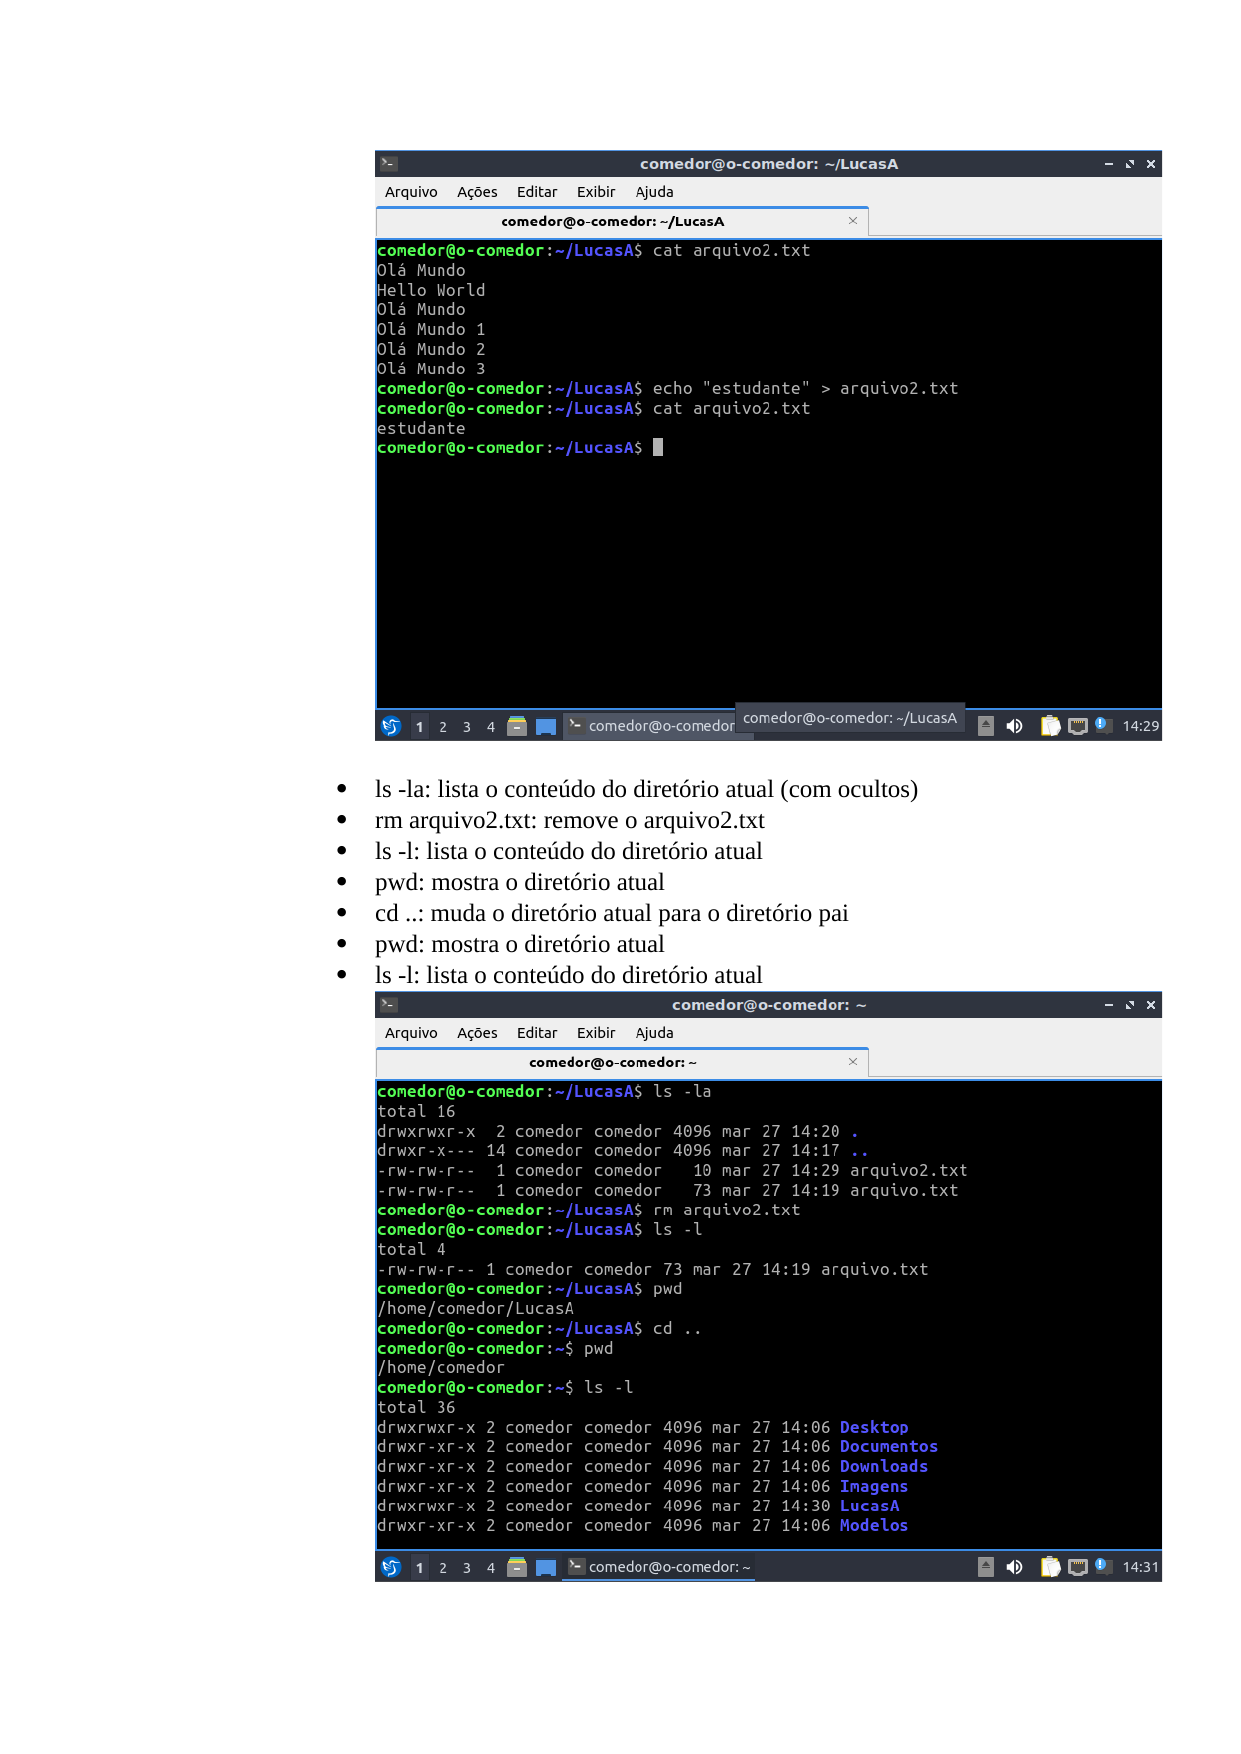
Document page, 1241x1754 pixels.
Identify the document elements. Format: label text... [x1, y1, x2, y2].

list ls -la: lista o conteúdo do diretório atual (com ocultos) [337, 774, 1090, 802]
list cd ..: muda o diretório atual para o diretório pai [337, 898, 1090, 927]
list ls -l: lista o conteúdo do diretório atual [337, 836, 1090, 864]
list pwd: mostra o diretório atual [337, 867, 1090, 896]
list ls -l: lista o conteúdo do diretório atual [337, 960, 1090, 989]
list pwd: mostra o diretório atual [337, 929, 1090, 958]
picture [375, 991, 1163, 1582]
picture [375, 150, 1163, 741]
list rm arquivo2.txt: remove o arquivo2.txt [337, 805, 1090, 833]
